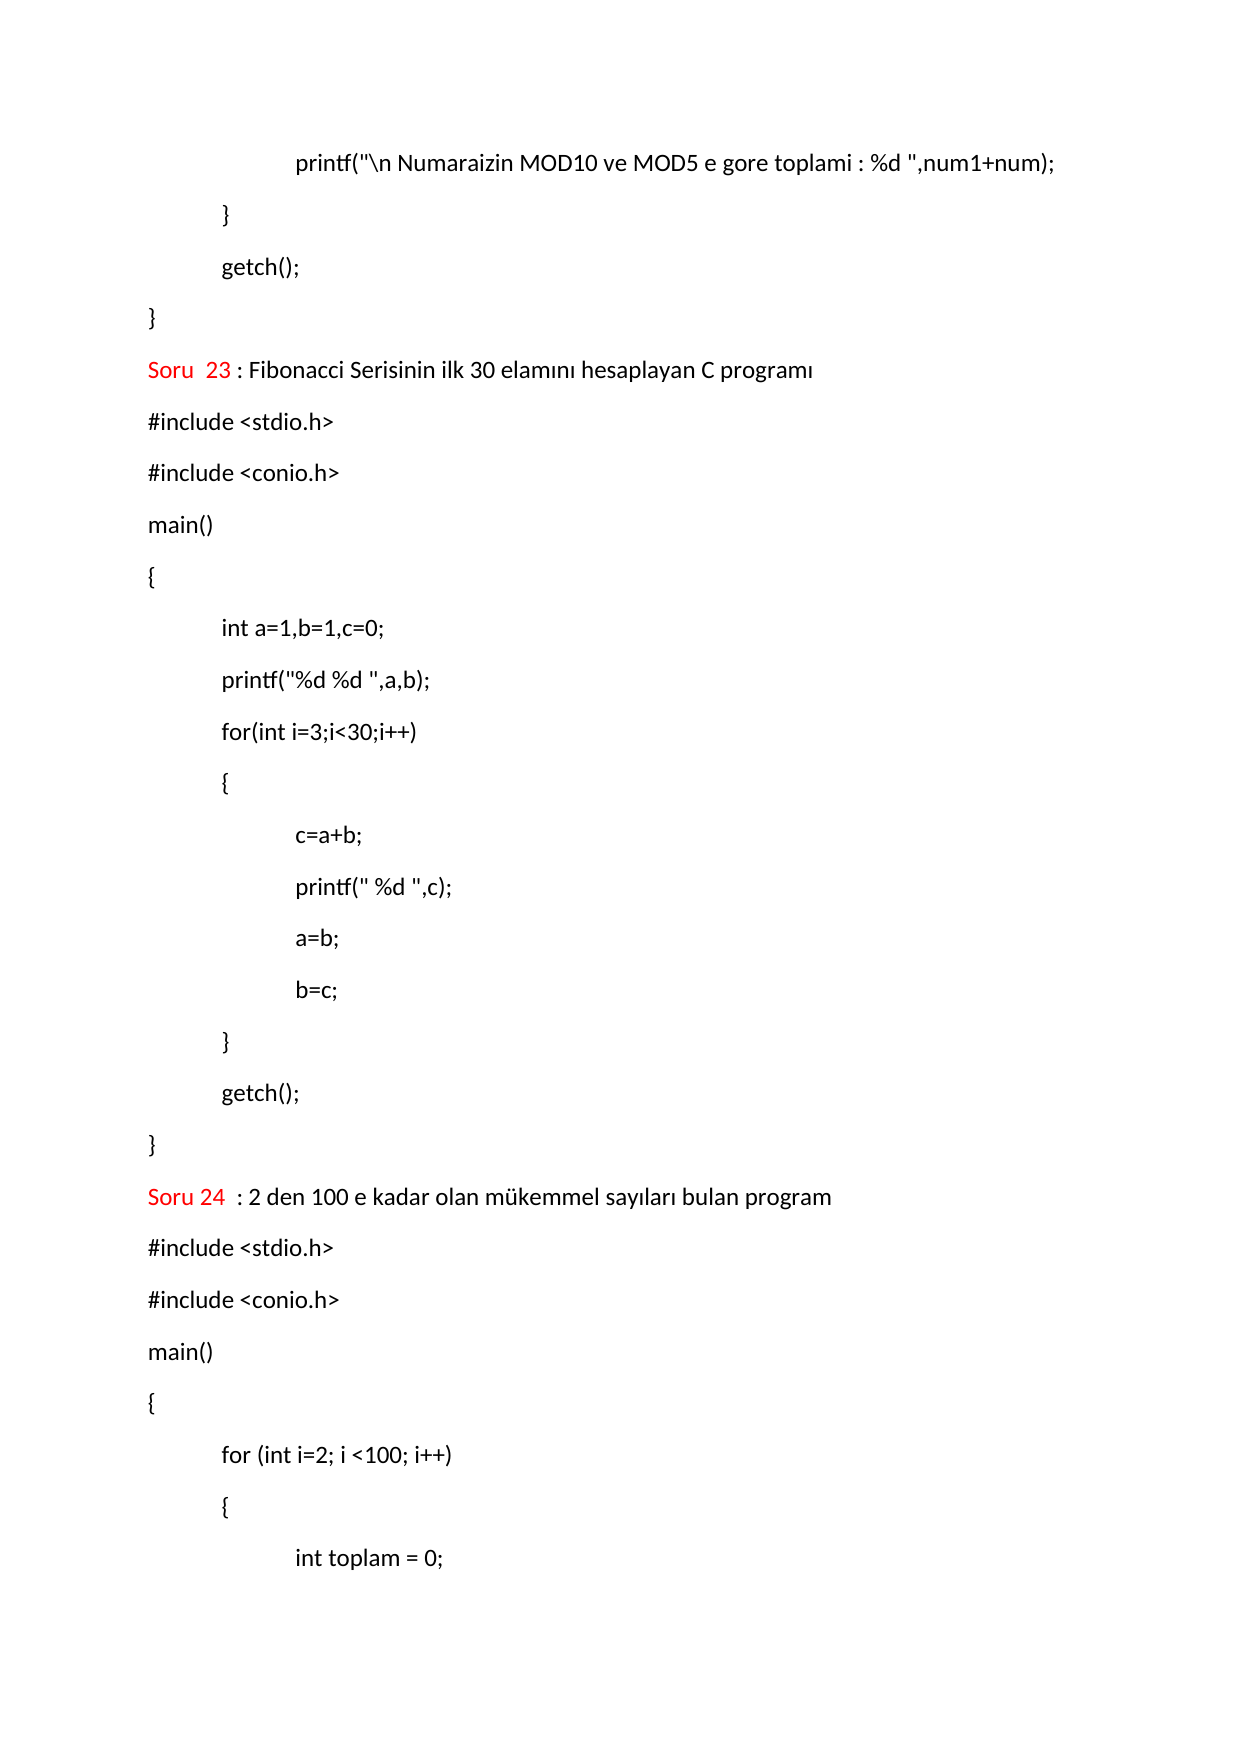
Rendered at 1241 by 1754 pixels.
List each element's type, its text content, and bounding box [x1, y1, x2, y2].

text { [148, 1388, 1093, 1418]
text b=c; [148, 974, 1093, 1005]
text printf(" %d ",c); [148, 871, 1093, 901]
text main() [148, 509, 1093, 540]
text #include <conio.h> [148, 458, 1093, 488]
text int toplam = 0; [148, 1543, 1093, 1573]
text a=b; [148, 923, 1093, 953]
text getch(); [148, 251, 1093, 281]
text main() [148, 1336, 1093, 1366]
text { [148, 768, 1093, 798]
text } [148, 1129, 1093, 1160]
text Soru 24 : 2 den 100 e kadar olan mükemmel sayıları bulan program [148, 1181, 1093, 1211]
text int a=1,b=1,c=0; [148, 613, 1093, 643]
text #include <stdio.h> [148, 1233, 1093, 1263]
text Soru 23 : Fibonacci Serisinin ilk 30 elamını hesaplayan C programı [148, 354, 1093, 385]
text for (int i=2; i <100; i++) [148, 1439, 1093, 1470]
text printf("\n Numaraizin MOD10 ve MOD5 e gore toplami : %d ",num1+num); [148, 148, 1093, 178]
text } [148, 199, 1093, 230]
text } [148, 1026, 1093, 1056]
text c=a+b; [148, 819, 1093, 850]
text } [148, 303, 1093, 333]
text #include <stdio.h> [148, 406, 1093, 436]
text { [148, 1491, 1093, 1521]
text #include <conio.h> [148, 1284, 1093, 1315]
text getch(); [148, 1078, 1093, 1108]
text printf("%d %d ",a,b); [148, 664, 1093, 695]
text { [148, 561, 1093, 591]
text for(int i=3;i<30;i++) [148, 716, 1093, 746]
